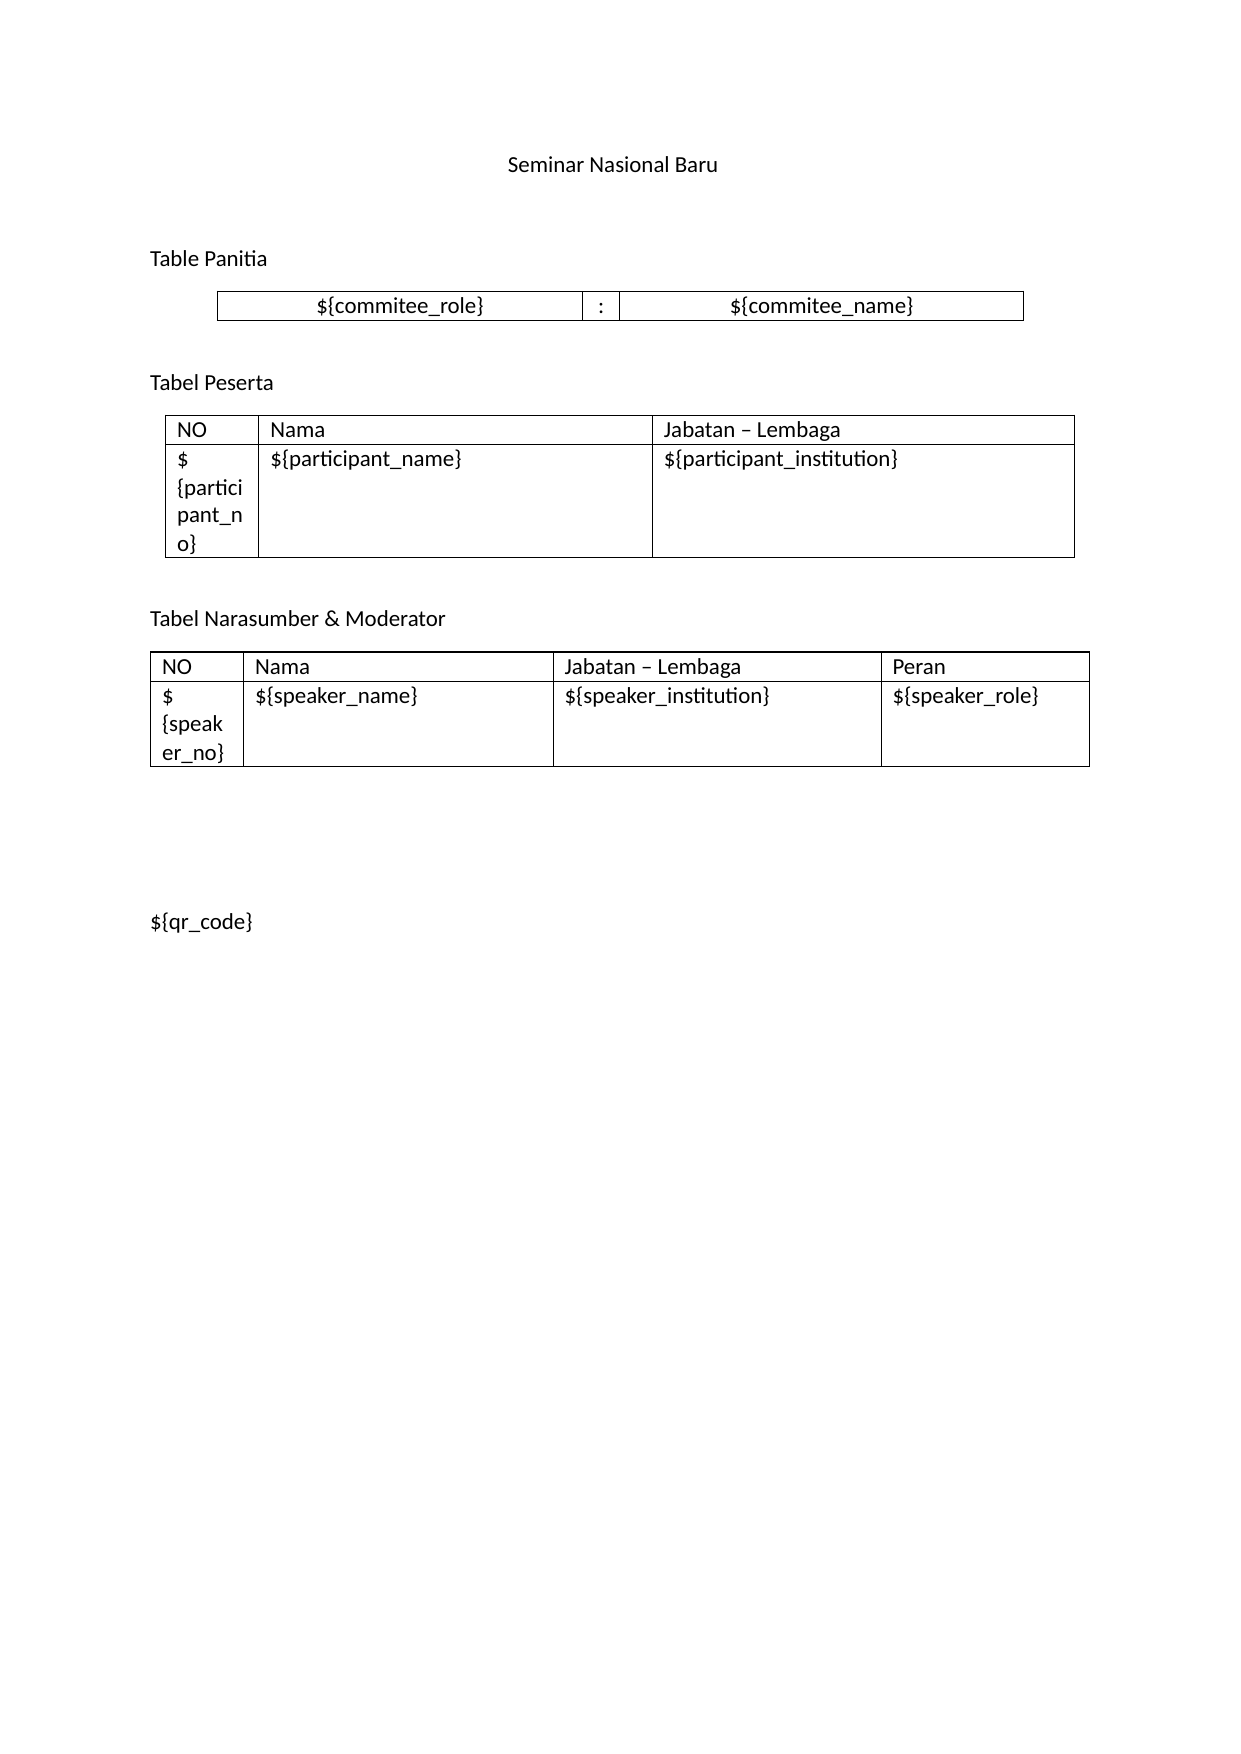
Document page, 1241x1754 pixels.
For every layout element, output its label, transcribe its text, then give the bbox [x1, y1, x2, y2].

table_cell ${speaker_role} [882, 682, 1089, 766]
table_header Nama [244, 653, 553, 681]
table_header Nama [259, 416, 652, 443]
table_header ${commitee_role} [218, 292, 582, 320]
table_cell ${speaker_institution} [554, 682, 881, 766]
table_header Peran [882, 653, 1089, 681]
text Table Panitia [150, 244, 1090, 272]
table_cell ${participant_name} [259, 445, 652, 557]
table_header Jabatan – Lembaga [554, 653, 881, 681]
text Seminar Nasional Baru [150, 150, 1090, 178]
table_header Jabatan – Lembaga [653, 416, 1074, 443]
table_cell ${speaker_name} [244, 682, 553, 766]
table_cell ${speaker_no} [151, 682, 243, 766]
table_cell ${participant_institution} [653, 445, 1074, 557]
table_header : [583, 292, 619, 320]
table_header NO [166, 416, 258, 443]
table_header ${commitee_name} [620, 292, 1023, 320]
text Tabel Peserta [150, 368, 1090, 396]
table_header NO [151, 653, 243, 681]
table_cell ${participant_no} [166, 445, 258, 557]
text Tabel Narasumber & Moderator [150, 604, 1090, 633]
text ${qr_code} [150, 907, 1090, 935]
